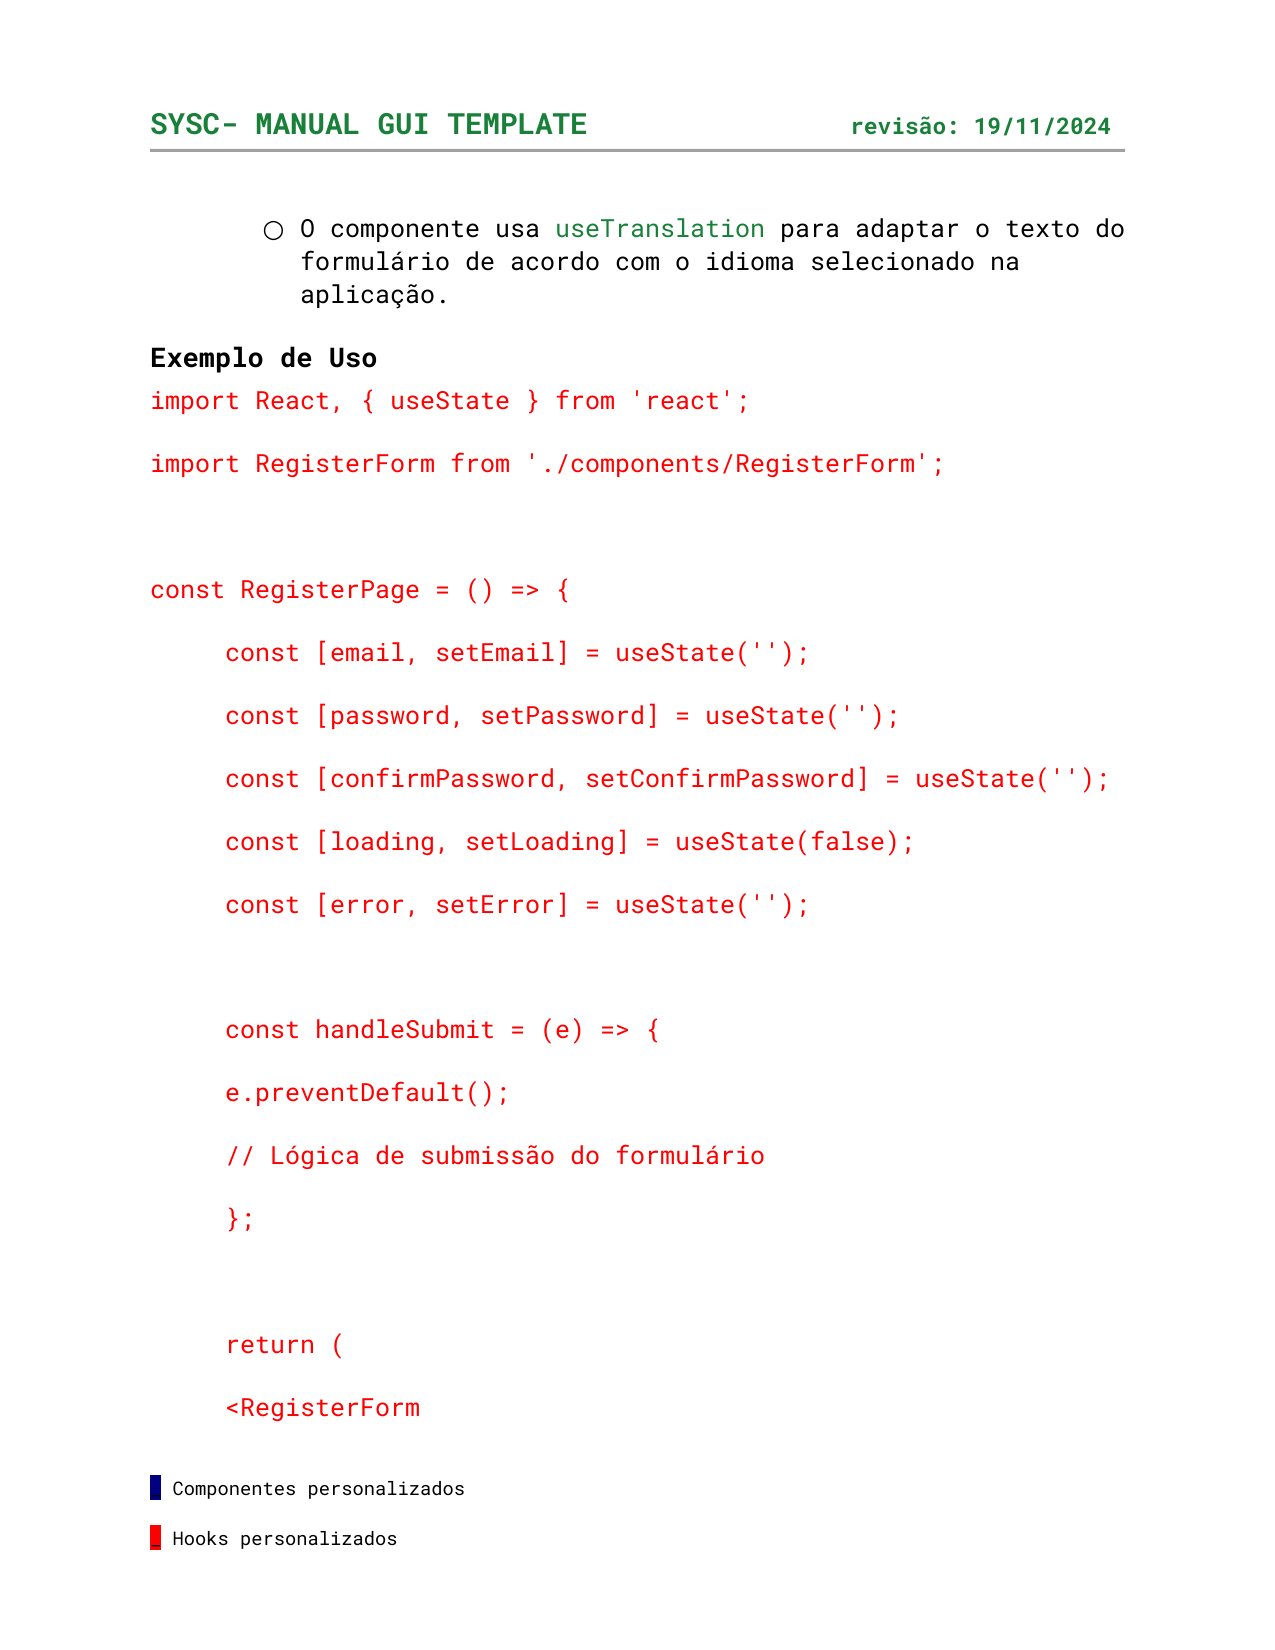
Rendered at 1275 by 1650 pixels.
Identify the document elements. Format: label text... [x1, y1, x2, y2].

text e.preventDefault(); [150, 1076, 1125, 1108]
text <RegisterForm [150, 1390, 1125, 1423]
text const [error, setError] = useState(''); [150, 887, 1125, 920]
text const [confirmPassword, setConfirmPassword] = useState(''); [150, 761, 1125, 794]
text const [password, setPassword] = useState(''); [150, 698, 1125, 731]
text return ( [150, 1327, 1125, 1360]
list O componente usa useTranslation para adaptar o texto do formulário de acordo com o idioma selecionado na aplicação. [262, 211, 1125, 310]
text }; [150, 1201, 1125, 1234]
text // Lógica de submissão do formulário [150, 1138, 1125, 1171]
text import RegisterForm from './components/RegisterForm'; [150, 446, 1125, 479]
text const [loading, setLoading] = useState(false); [150, 824, 1125, 857]
text import React, { useState } from 'react'; [150, 383, 1125, 416]
text const RegisterPage = () => { [150, 572, 1125, 605]
text const [email, setEmail] = useState(''); [150, 635, 1125, 668]
text const handleSubmit = (e) => { [150, 1013, 1125, 1046]
subtitle Exemplo de Uso [150, 339, 1125, 375]
